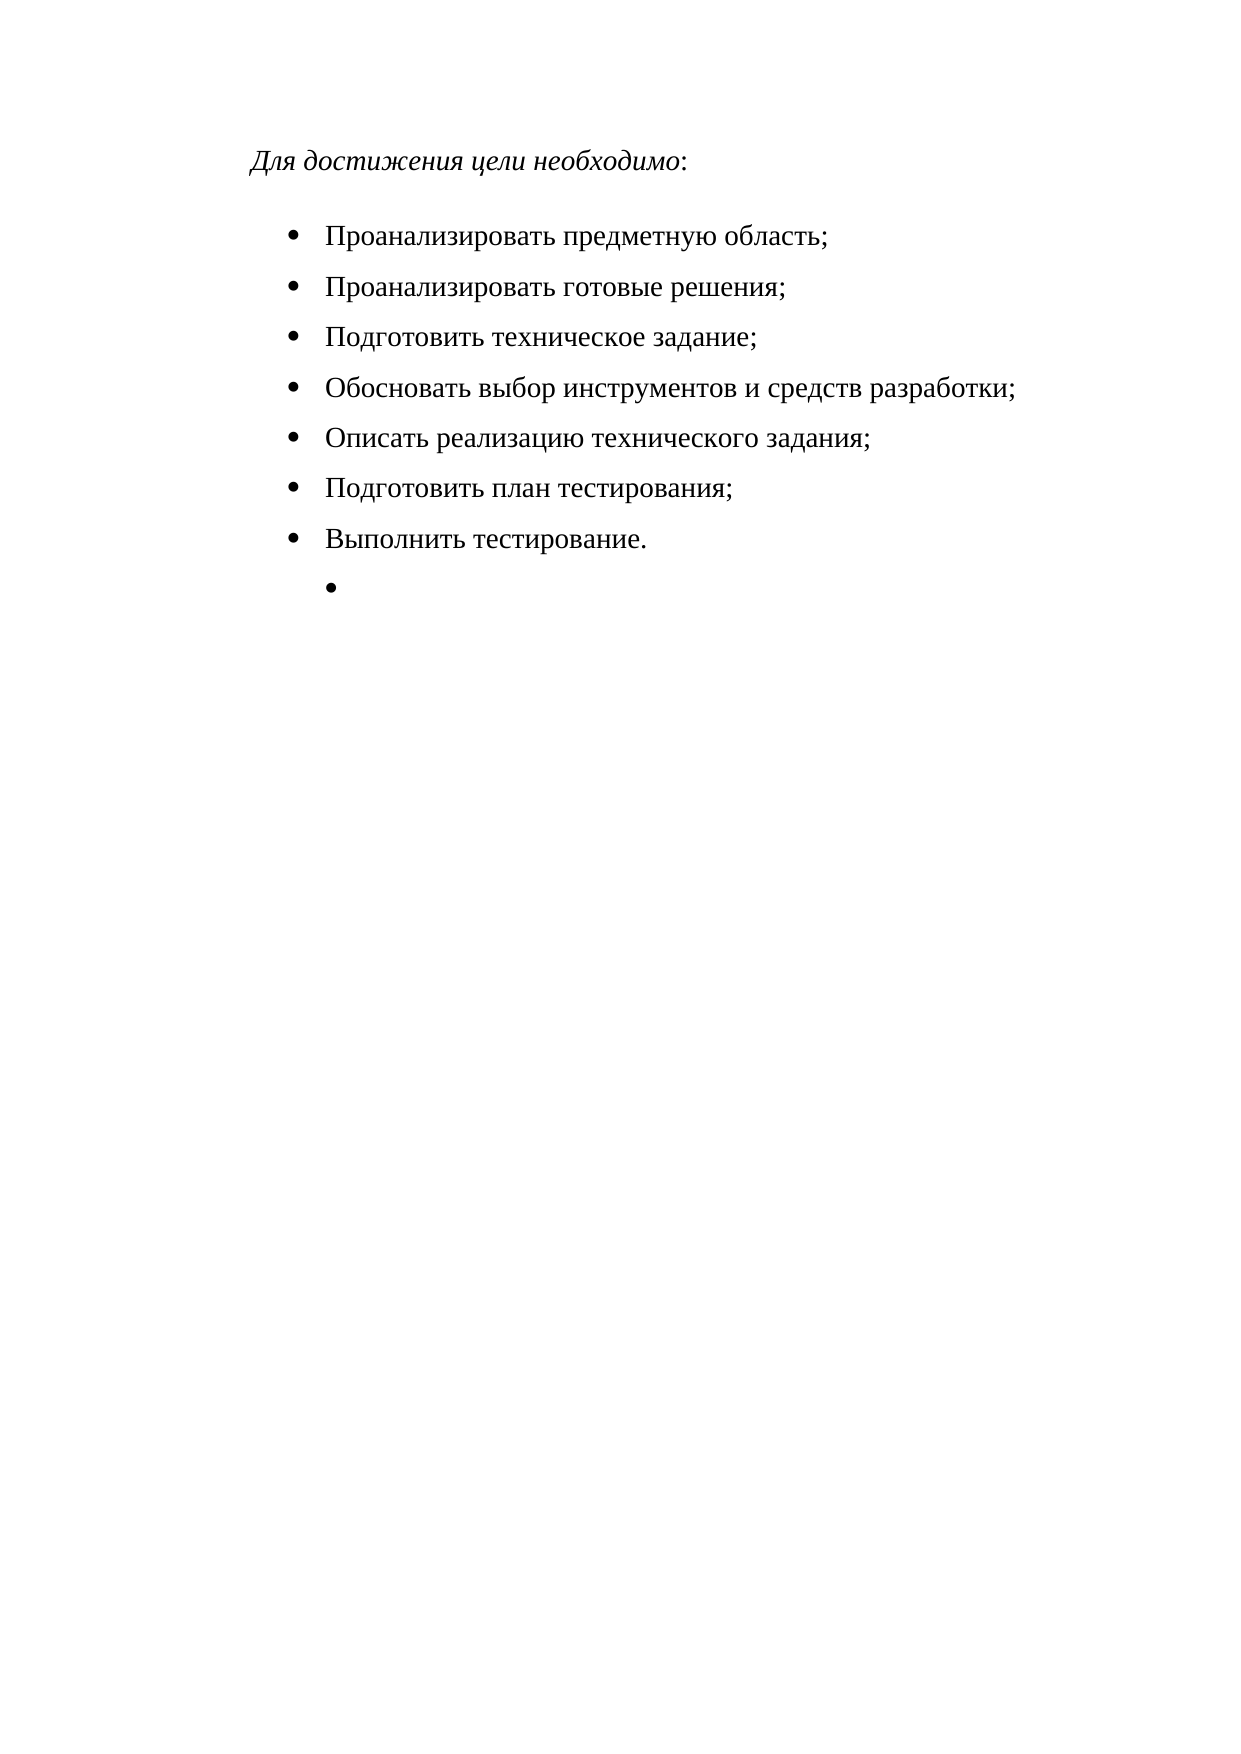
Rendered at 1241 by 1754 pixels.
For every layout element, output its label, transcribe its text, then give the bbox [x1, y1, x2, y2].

list Обосновать выбор инструментов и средств разработки; [214, 370, 1152, 403]
list Подготовить план тестирования; [214, 471, 1152, 504]
list Проанализировать предметную область; [214, 218, 1152, 252]
list Подготовить техническое задание; [214, 319, 1152, 353]
list Выполнить тестирование. [214, 521, 1152, 554]
list Описать реализацию технического задания; [214, 420, 1152, 454]
text Для достижения цели необходимо: [177, 143, 1152, 177]
list Проанализировать готовые решения; [214, 269, 1152, 302]
